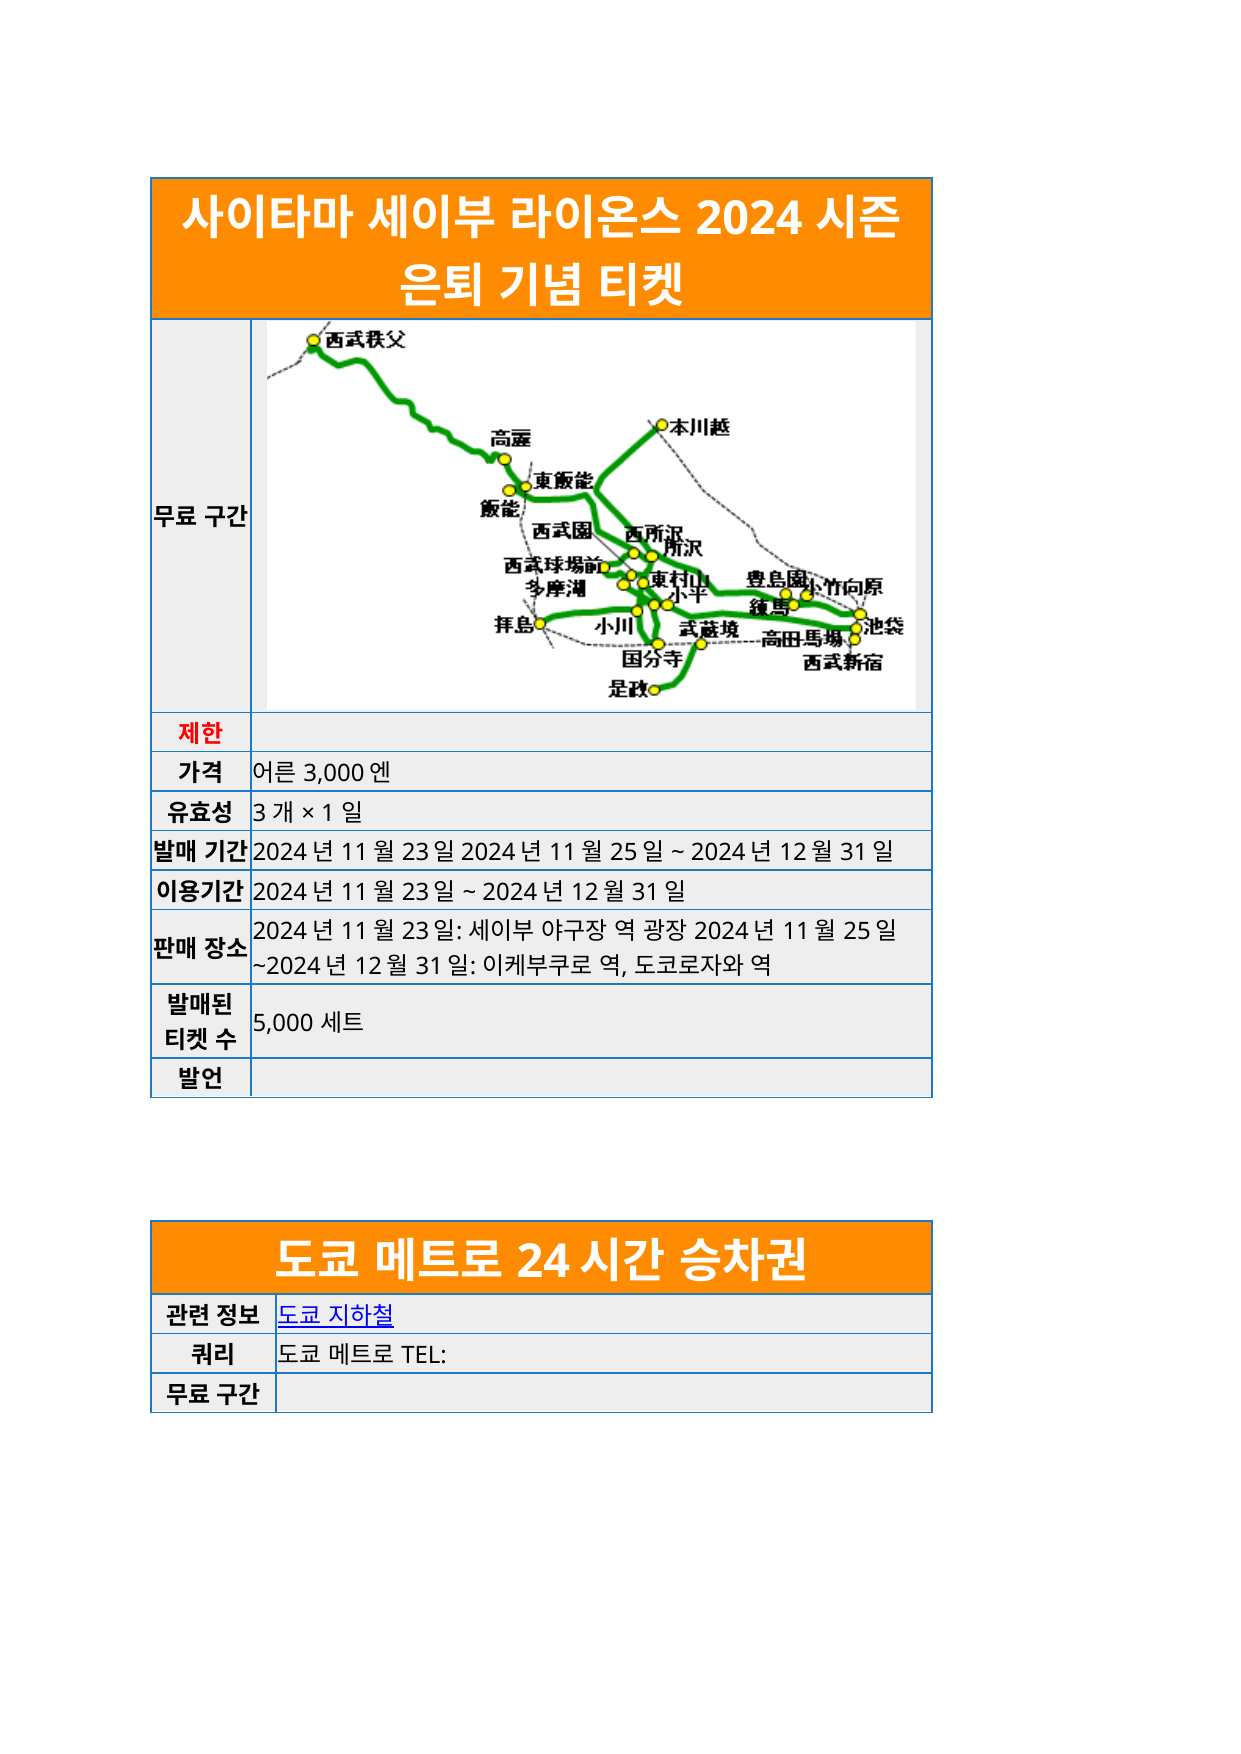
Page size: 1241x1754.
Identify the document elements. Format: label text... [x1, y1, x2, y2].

table_cell 이용기간 [152, 871, 250, 909]
picture [267, 321, 916, 710]
table_cell 제한 [152, 713, 250, 751]
table_cell 관련 정보 [152, 1295, 275, 1333]
table_cell 무료 구간 [152, 320, 250, 711]
table_cell 3 개 × 1 일 [252, 792, 931, 830]
table_cell 2024년 11월 23일2024년 11월 25일 ~ 2024년 12월 31일 [252, 831, 931, 869]
table_cell 쿼리 [152, 1334, 275, 1372]
table_cell 유효성 [152, 792, 250, 830]
table_cell 발매된 티켓 수 [152, 985, 250, 1057]
table_cell 도쿄 메트로 TEL: [277, 1334, 931, 1372]
table_cell 발언 [152, 1059, 250, 1096]
table_cell [252, 1059, 931, 1096]
table_cell 5,000 세트 [252, 985, 931, 1057]
table_cell [252, 713, 931, 751]
table_cell [277, 1374, 931, 1411]
table_cell 어른 3,000엔 [252, 752, 931, 790]
table_cell 도쿄 지하철 [277, 1295, 931, 1333]
table_cell [252, 320, 931, 711]
table_cell 가격 [152, 752, 250, 790]
table_cell 2024년 11월 23일 ~ 2024년 12월 31일 [252, 871, 931, 909]
table_cell 2024년 11월 23일: 세이부 야구장 역 광장 2024년 11월 25일~2024년 12월 31일: 이케부쿠로 역, 도코로자와 역 [252, 910, 931, 983]
table_cell 판매 장소 [152, 910, 250, 983]
table_header 도쿄 메트로 24시간 승차권 [152, 1222, 931, 1293]
table_header 사이타마 세이부 라이온스 2024 시즌 은퇴 기념 티켓 [152, 179, 931, 318]
table_cell 발매 기간 [152, 831, 250, 869]
table_cell 무료 구간 [152, 1374, 275, 1411]
